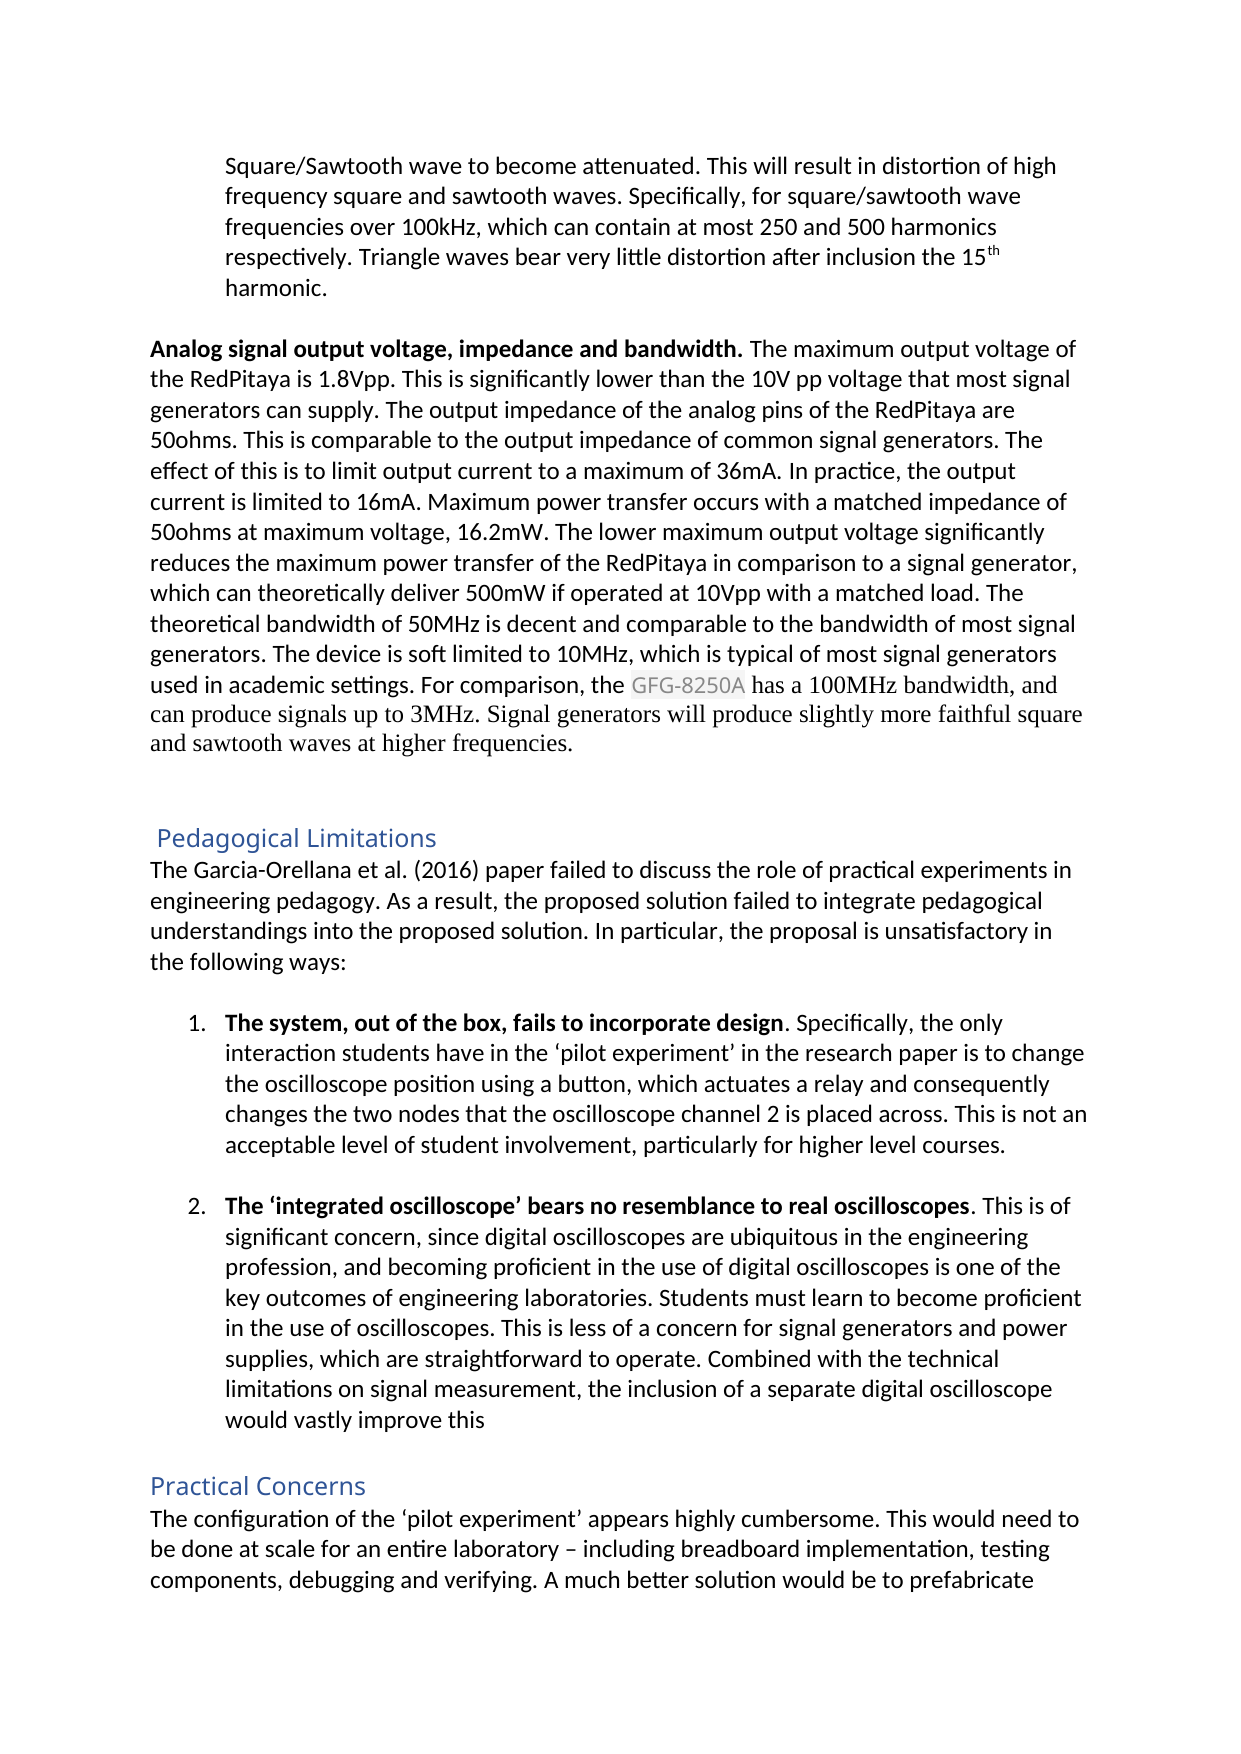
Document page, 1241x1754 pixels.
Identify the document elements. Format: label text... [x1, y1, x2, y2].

text Analog signal output voltage, impedance and bandwidth. The maximum output voltage of the RedPitaya is 1.8Vpp. This is significantly lower than the 10V pp voltage that most signal generators can supply. The output impedance of the analog pins of the RedPitaya are 50ohms. This is comparable to the output impedance of common signal generators. The effect of this is to limit output current to a maximum of 36mA. In practice, the output current is limited to 16mA. Maximum power transfer occurs with a matched impedance of 50ohms at maximum voltage, 16.2mW. The lower maximum output voltage significantly reduces the maximum power transfer of the RedPitaya in comparison to a signal generator, which can theoretically deliver 500mW if operated at 10Vpp with a matched load. The theoretical bandwidth of 50MHz is decent and comparable to the bandwidth of most signal generators. The device is soft limited to 10MHz, which is typical of most signal generators used in academic settings. For comparison, the GFG-8250A has a 100MHz bandwidth, and can produce signals up to 3MHz. Signal generators will produce slightly more faithful square and sawtooth waves at higher frequencies. [150, 333, 1090, 757]
subtitle Practical Concerns [150, 1469, 1090, 1503]
list The ‘integrated oscilloscope’ bears no resemblance to real oscilloscopes. This is of significant concern, since digital oscilloscopes are ubiquitous in the engineering profession, and becoming proficient in the use of digital oscilloscopes is one of the key outcomes of engineering laboratories. Students must learn to become proficient in the use of oscilloscopes. This is less of a concern for signal generators and power supplies, which are straightforward to operate. Combined with the technical limitations on signal measurement, the inclusion of a separate digital oscilloscope would vastly improve this [187, 1190, 1090, 1434]
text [225, 150, 1090, 303]
text The Garcia-Orellana et al. (2016) paper failed to discuss the role of practical experiments in engineering pedagogy. As a result, the proposed solution failed to integrate pedagogical understandings into the proposed solution. In particular, the proposal is unsatisfactory in the following ways: [150, 854, 1090, 977]
subtitle Pedagogical Limitations [150, 820, 1090, 854]
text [150, 1503, 1090, 1595]
list The system, out of the box, fails to incorporate design. Specifically, the only interaction students have in the ‘pilot experiment’ in the research paper is to change the oscilloscope position using a button, which actuates a relay and consequently changes the two nodes that the oscilloscope channel 2 is placed across. This is not an acceptable level of student involvement, particularly for higher level courses. [187, 1007, 1090, 1160]
